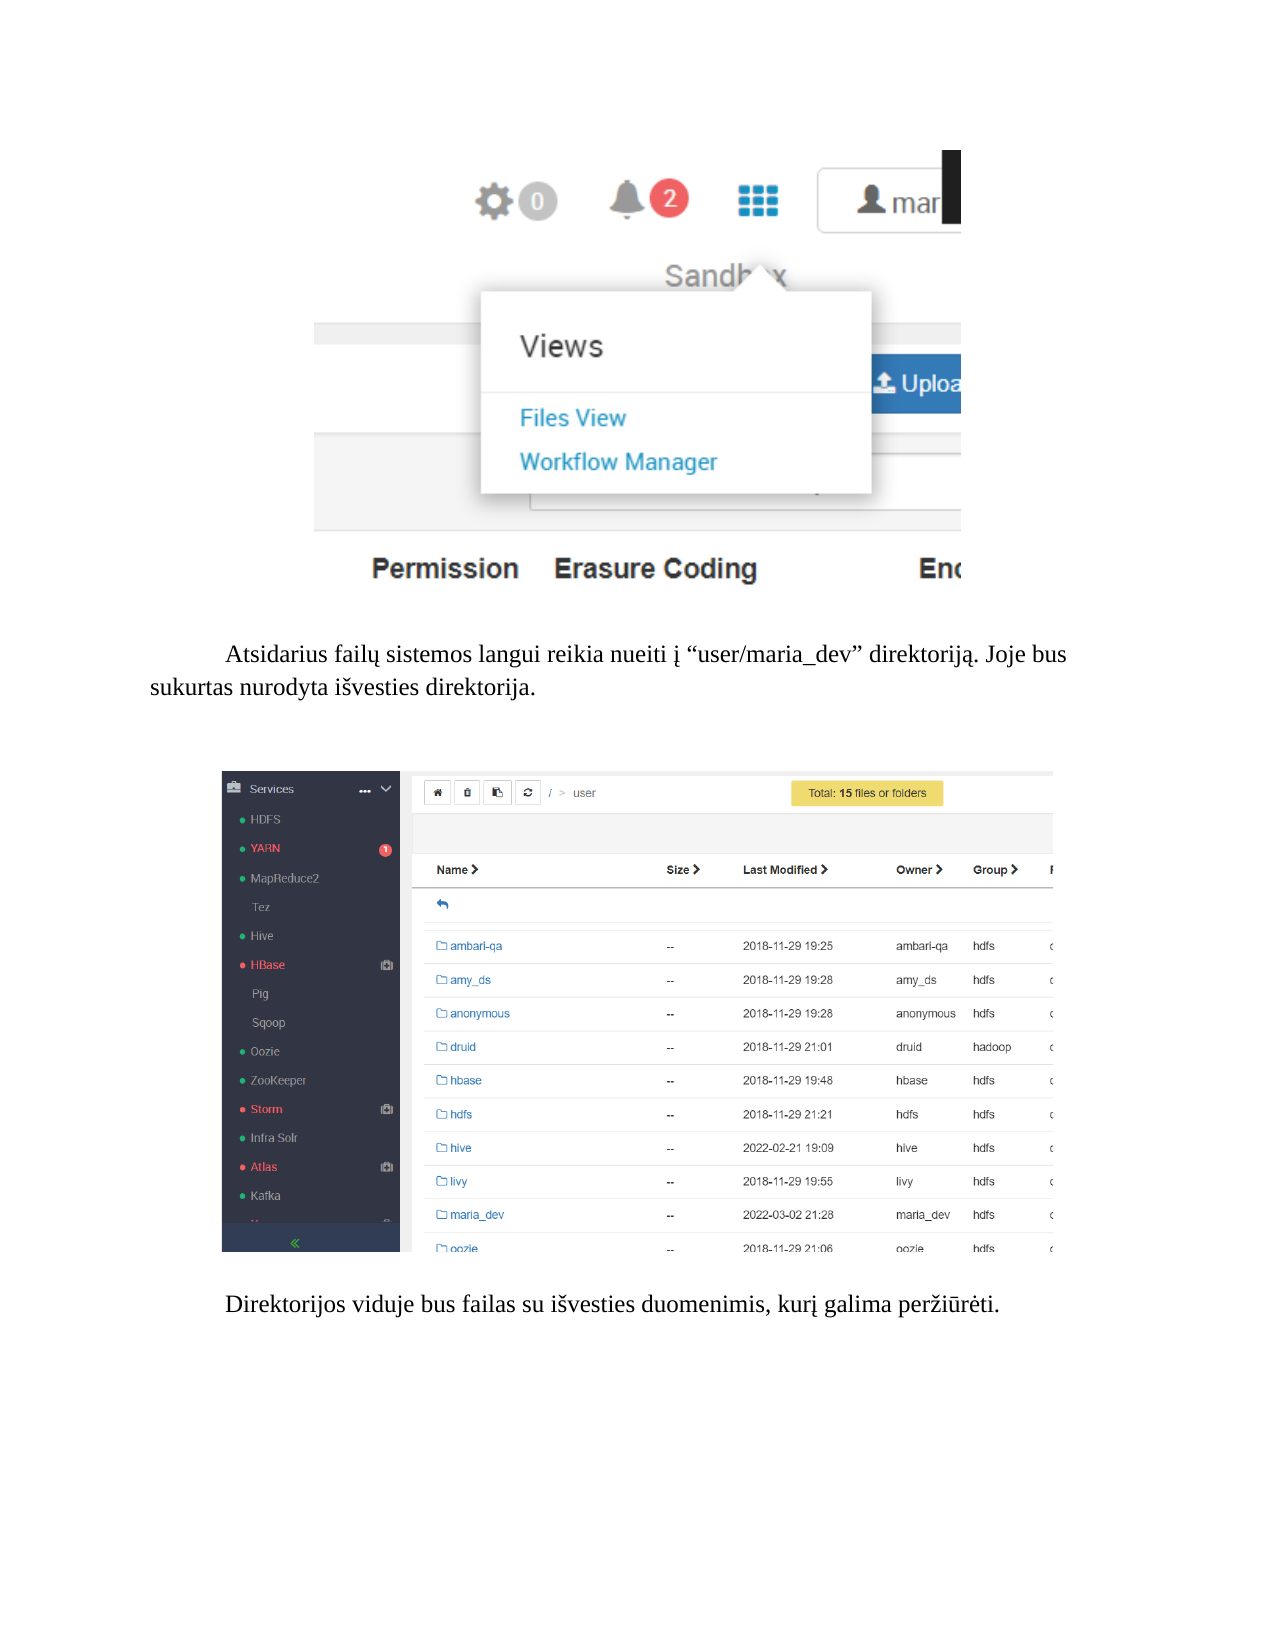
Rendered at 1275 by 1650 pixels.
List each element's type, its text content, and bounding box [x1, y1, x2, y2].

text Direktorijos viduje bus failas su išvesties duomenimis, kurį galima peržiūrėti. [150, 1289, 1125, 1318]
text Atsidarius failų sistemos langui reikia nueiti į “user/maria_dev” direktoriją. Joje bus sukurtas nurodyta išvesties direktorija. [150, 639, 1125, 701]
picture [314, 150, 961, 602]
picture [221, 771, 1054, 1252]
